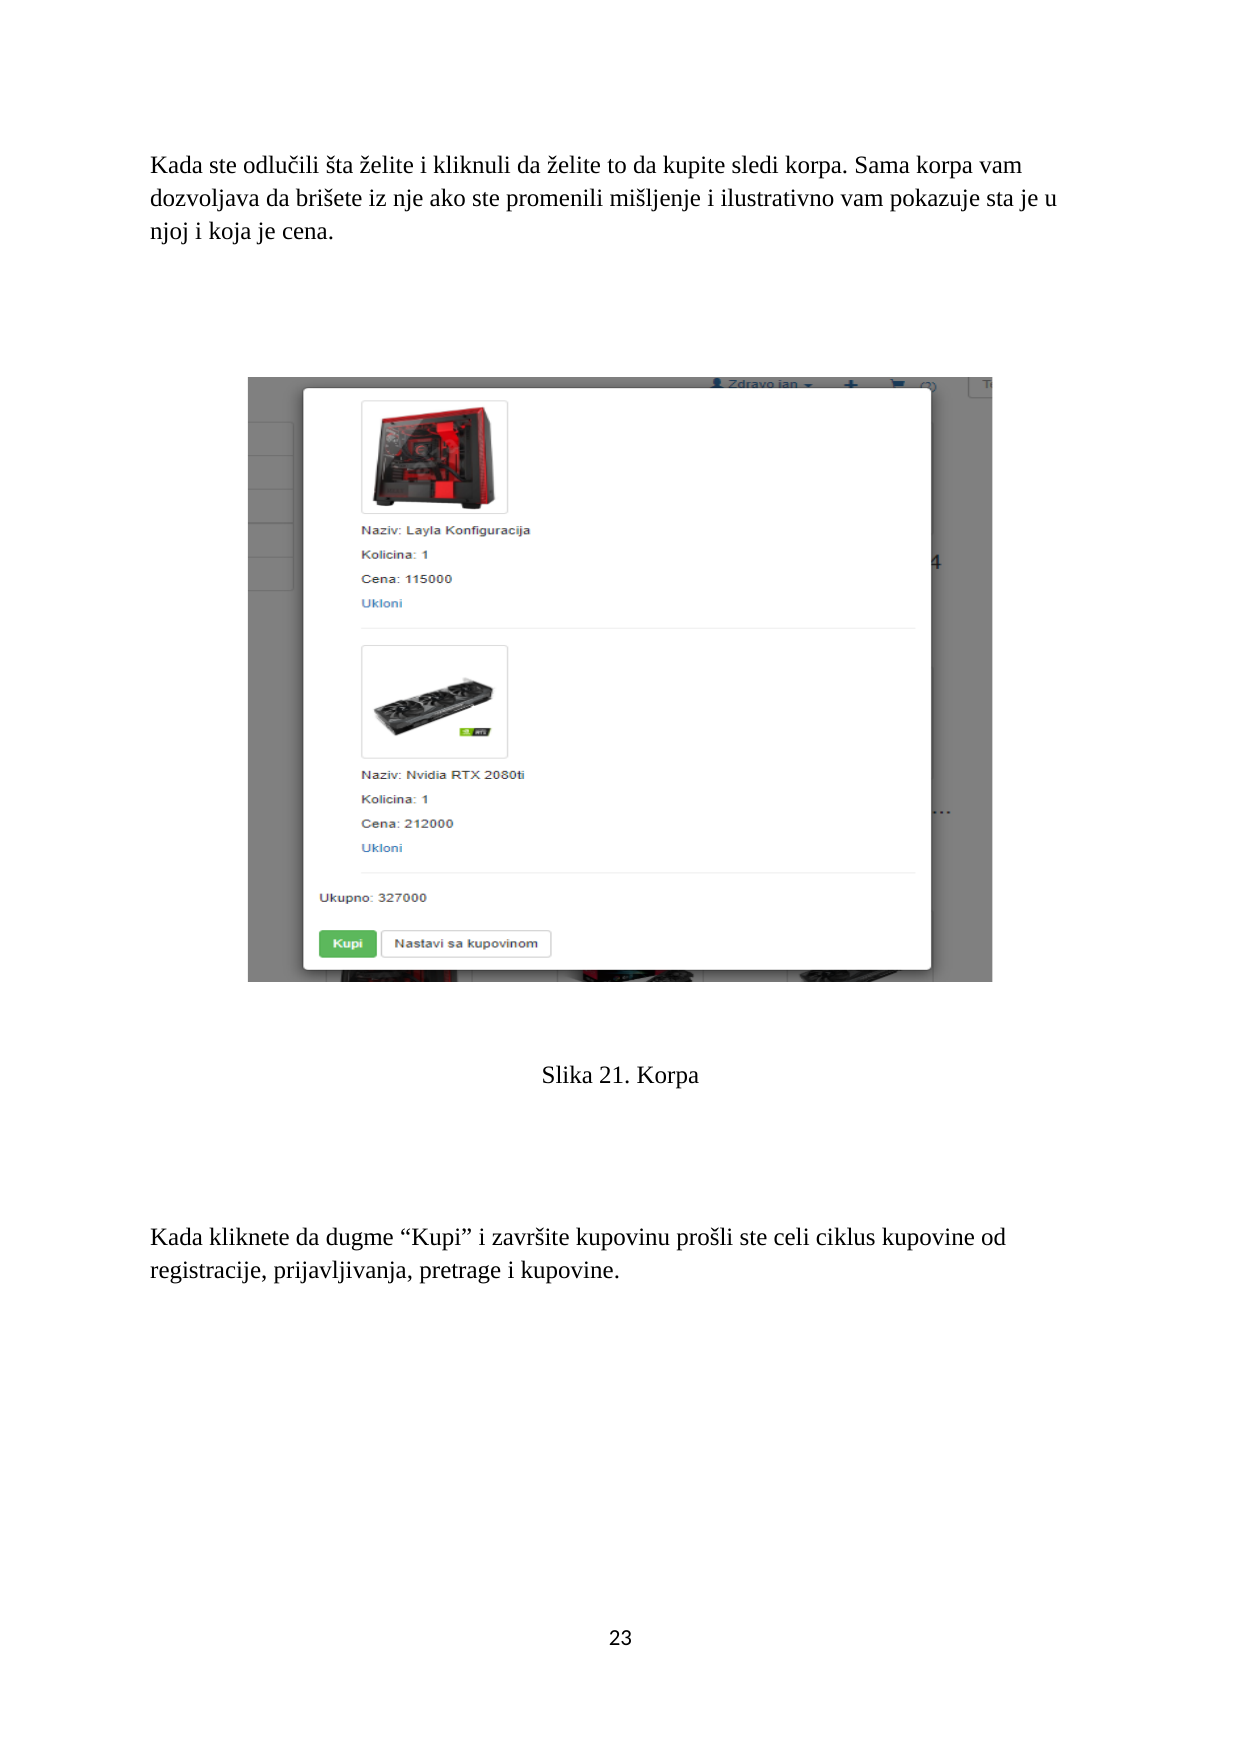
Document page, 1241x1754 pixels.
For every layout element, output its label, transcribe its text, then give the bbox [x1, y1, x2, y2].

text Slika 21. Korpa [150, 1061, 1090, 1089]
text Kada kliknete da dugme “Kupi” i završite kupovinu prošli ste celi ciklus kupovine od registracije, prijavljivanja, pretrage i kupovine. [150, 1222, 1090, 1284]
picture [247, 377, 993, 982]
text Kada ste odlučili šta želite i kliknuli da želite to da kupite sledi korpa. Sama korpa vam dozvoljava da brišete iz nje ako ste promenili mišljenje i ilustrativno vam pokazuje sta je u njoj i koja je cena. [150, 150, 1090, 245]
